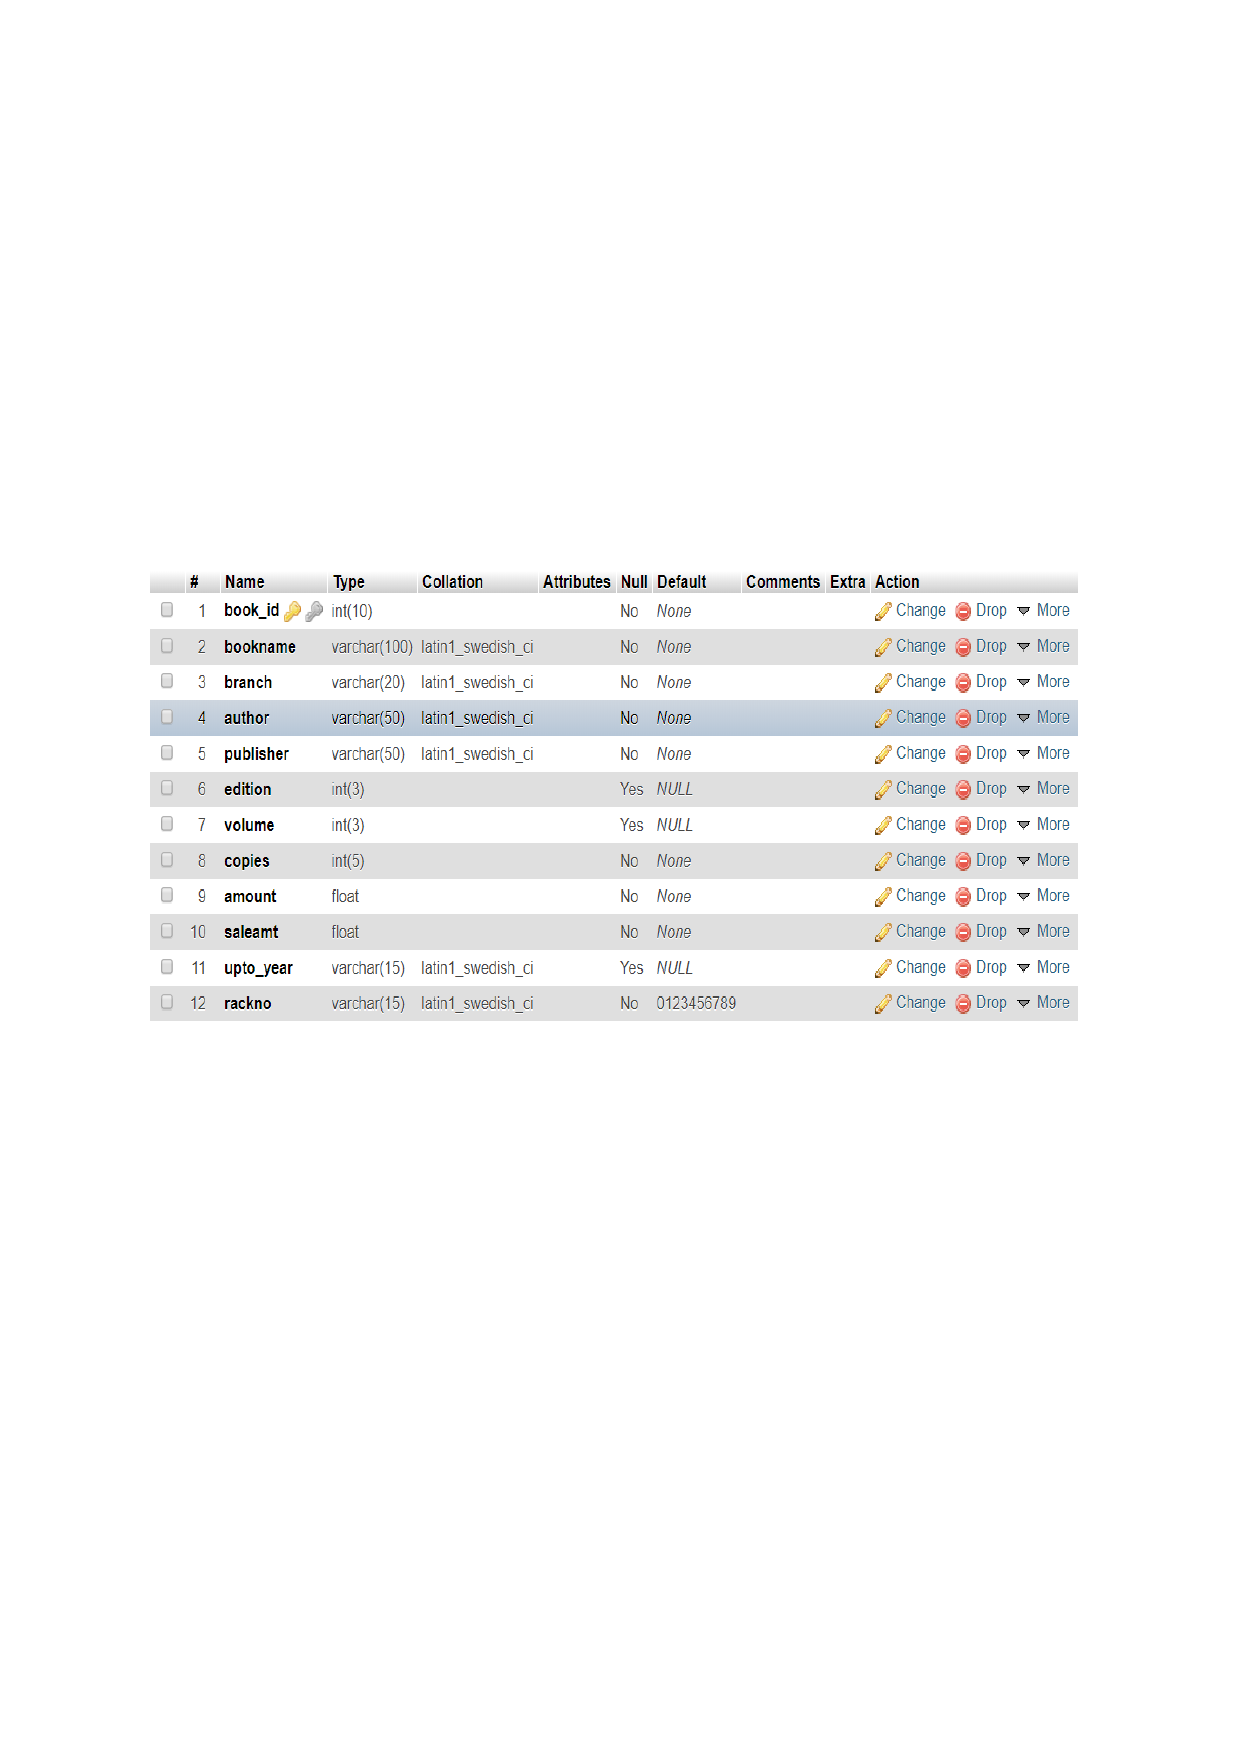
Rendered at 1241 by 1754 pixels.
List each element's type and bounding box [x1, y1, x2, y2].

picture [150, 571, 1090, 1037]
